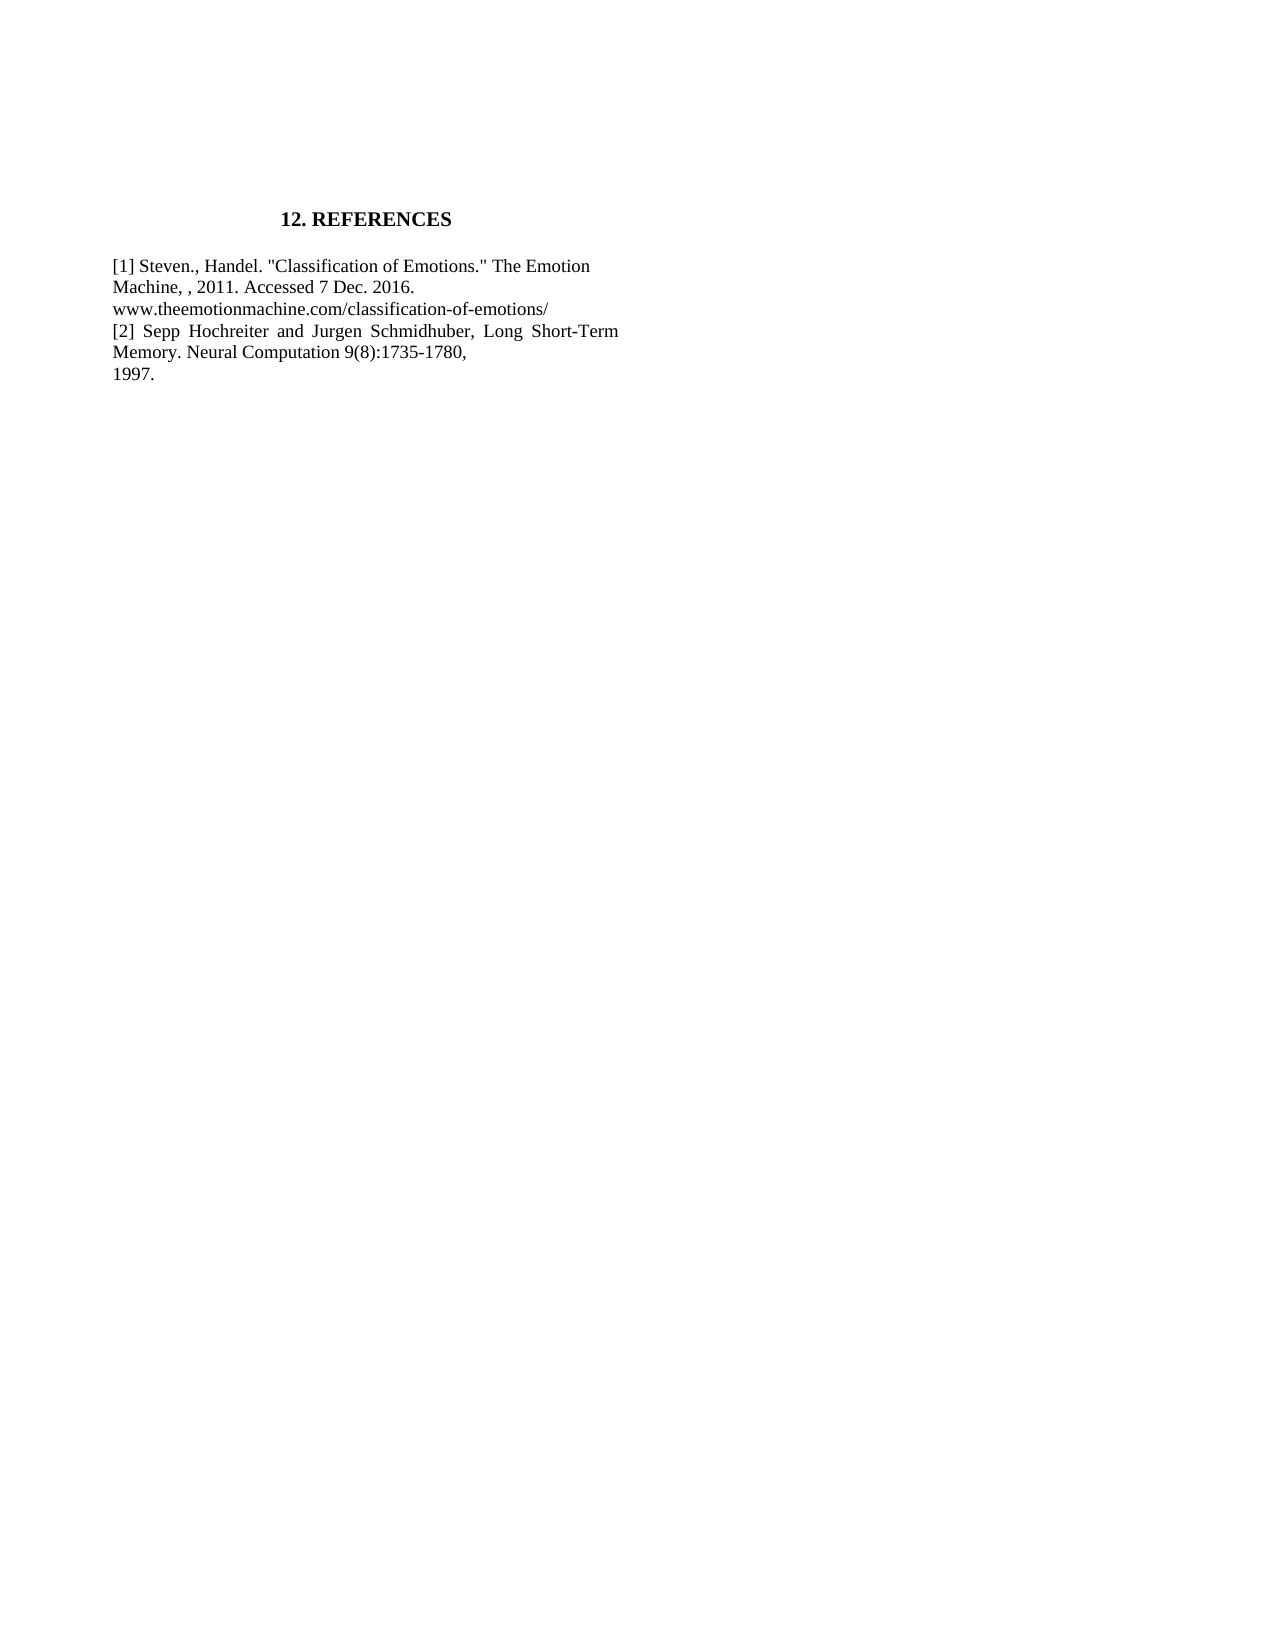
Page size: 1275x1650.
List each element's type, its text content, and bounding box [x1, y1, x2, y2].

text 12. References [112, 207, 619, 231]
text [1] Steven., Handel. "Classification of Emotions." The Emotion Machine, , 2011. Accessed 7 Dec. 2016. www.theemotionmachine.com/classification-of-emotions/ [112, 255, 619, 319]
text 1997. [112, 363, 619, 384]
text [2] Sepp Hochreiter and Jurgen Schmidhuber, Long Short-Term Memory. Neural Computation 9(8):1735-1780, [112, 319, 619, 363]
